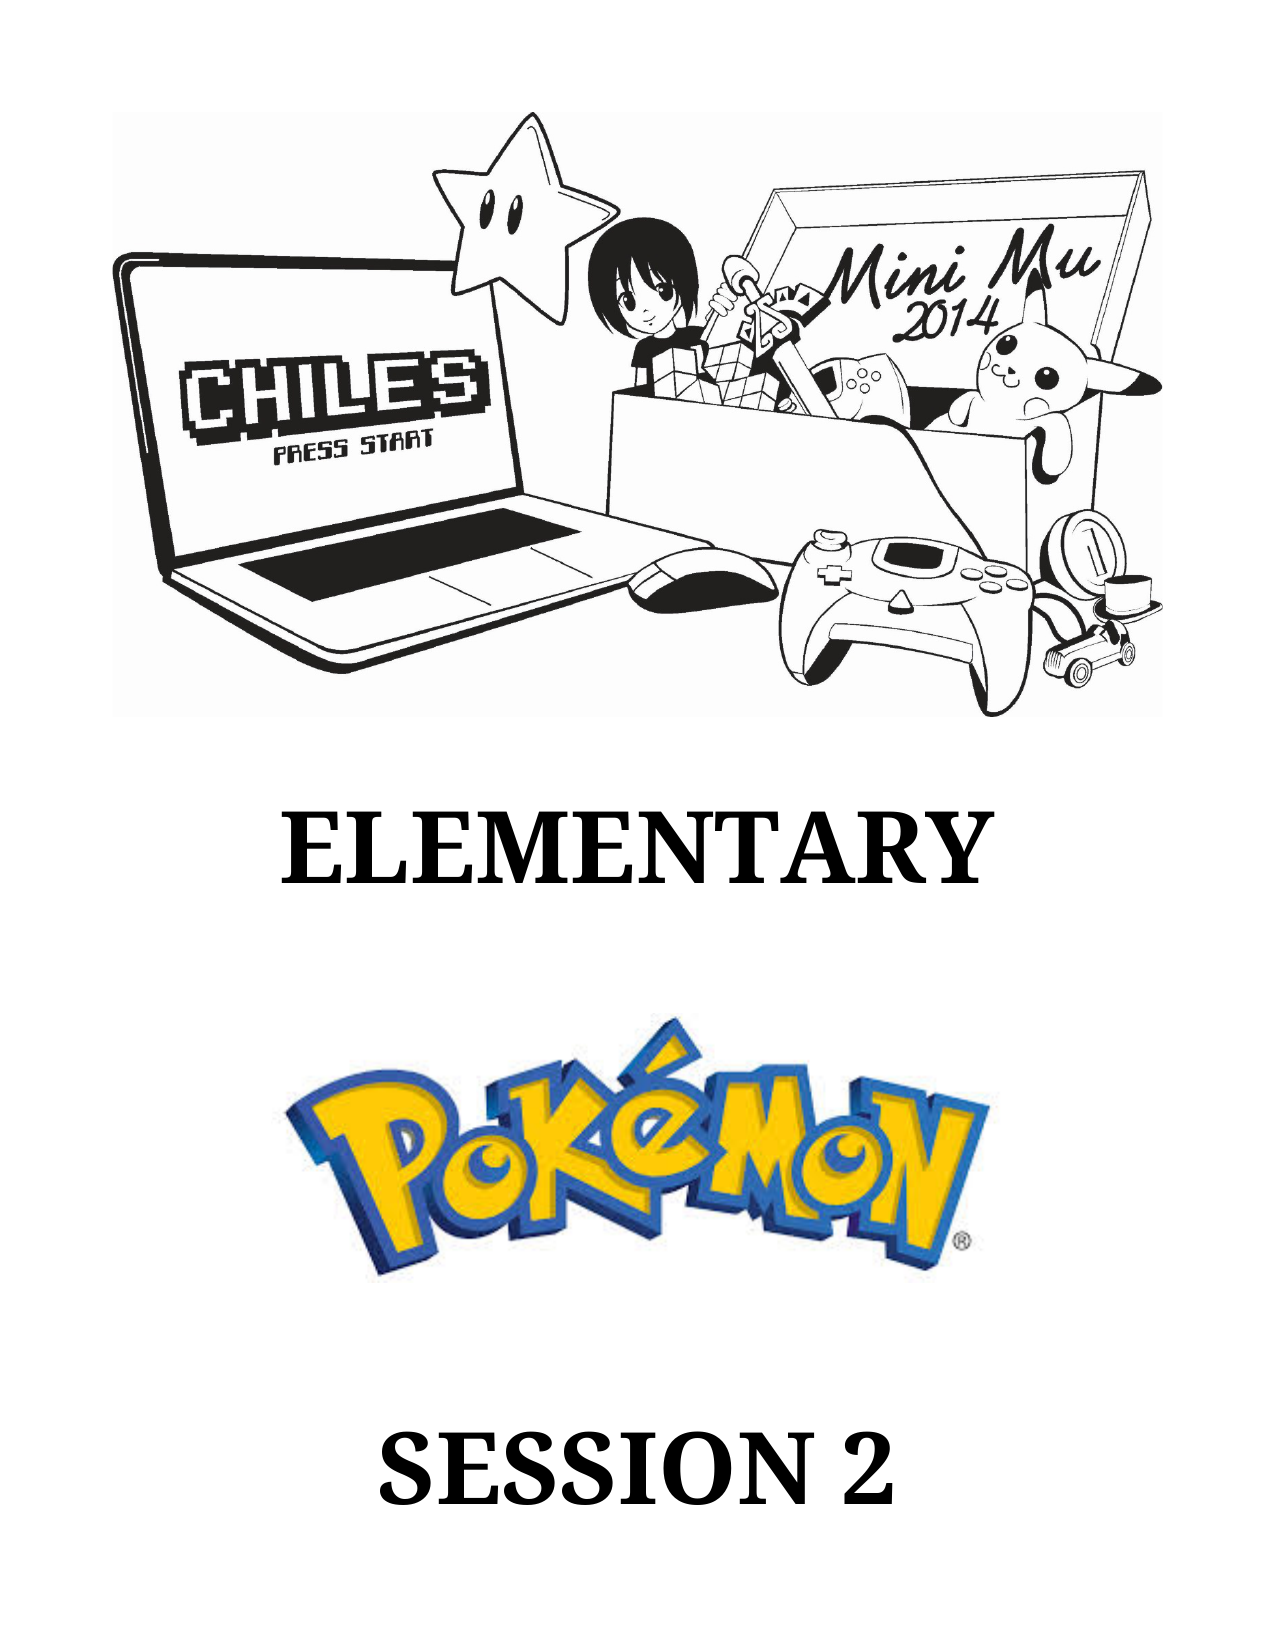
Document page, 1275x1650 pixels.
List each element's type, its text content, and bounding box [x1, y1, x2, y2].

picture [271, 1013, 1004, 1283]
text ELEMENTARY [112, 777, 1162, 913]
text SESSION 2 [112, 1398, 1162, 1534]
picture [112, 112, 1163, 717]
